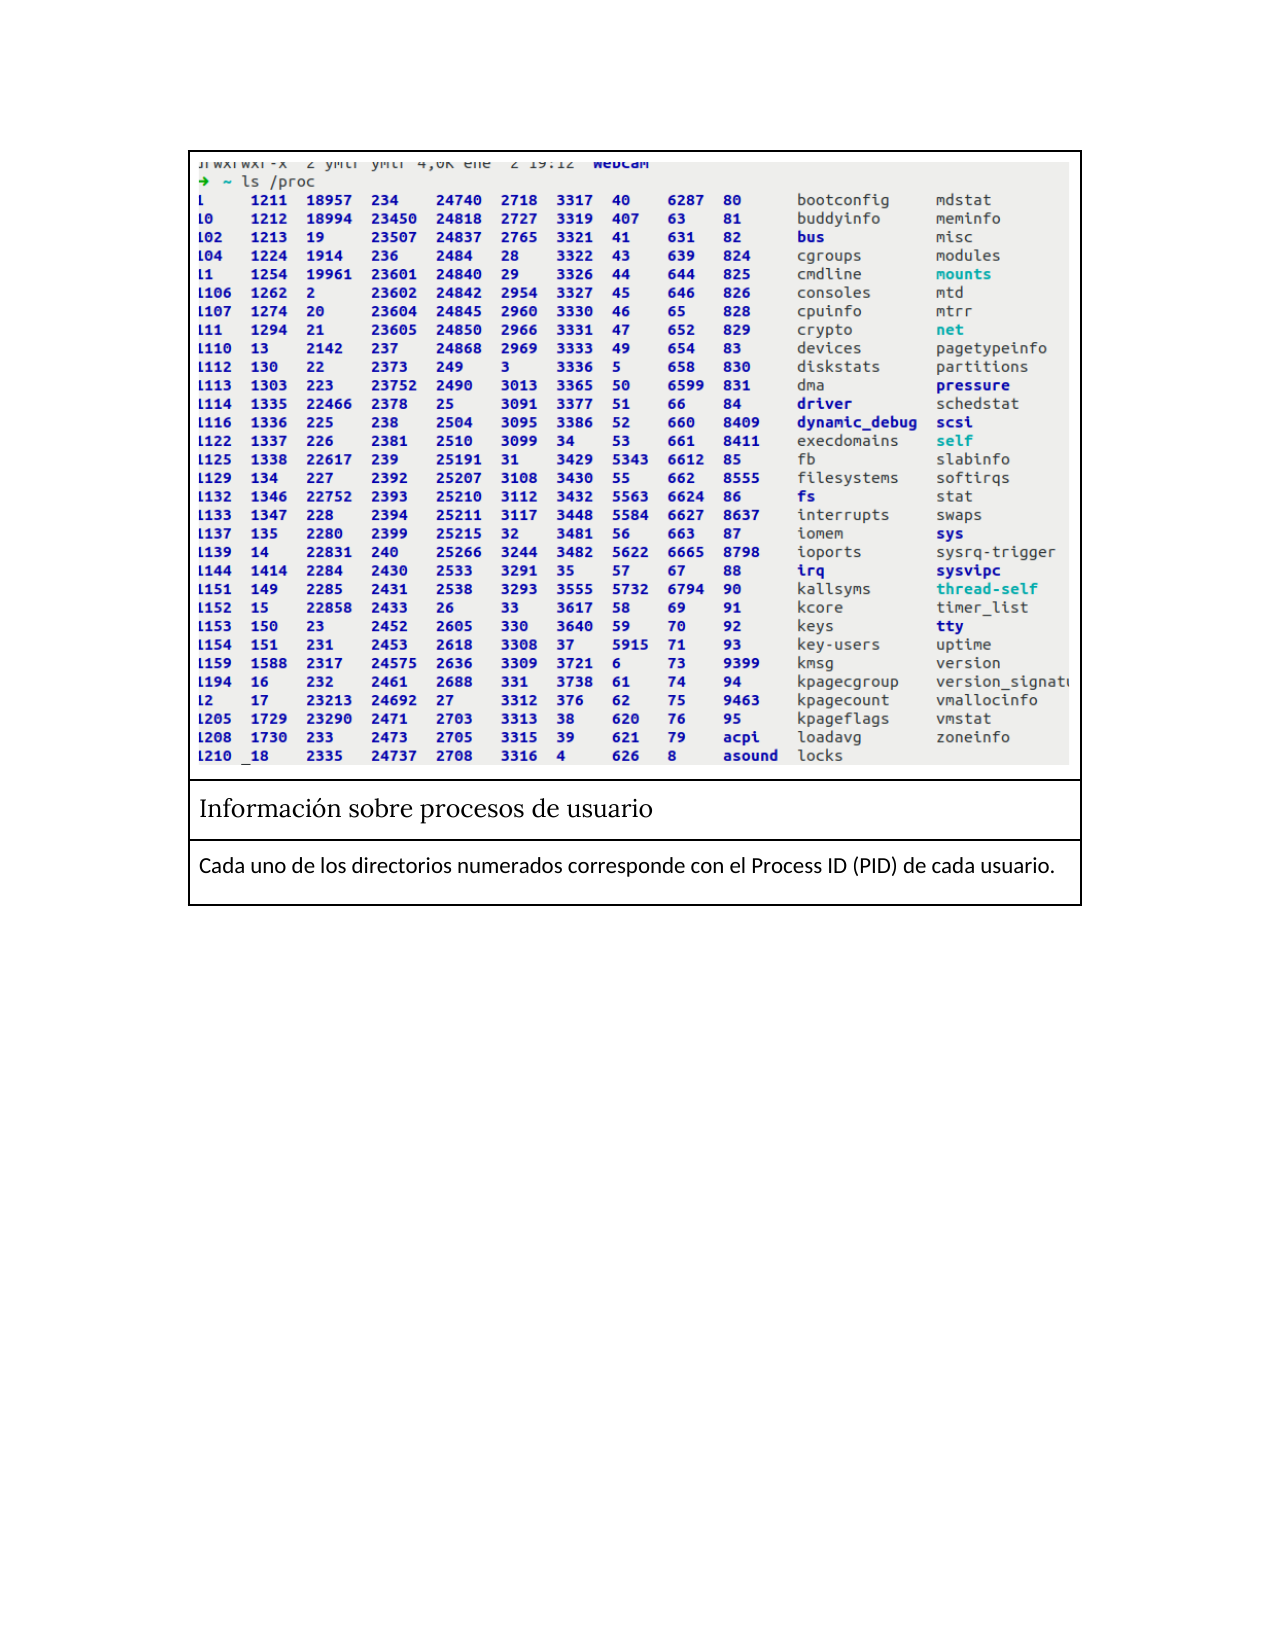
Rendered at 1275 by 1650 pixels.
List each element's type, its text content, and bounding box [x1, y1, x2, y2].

table_cell Cada uno de los directorios numerados corresponde con el Process ID (PID) de cada usuario. [190, 841, 1080, 904]
picture [198, 162, 1070, 765]
table_cell Información sobre procesos de usuario [190, 781, 1080, 838]
table_cell [190, 152, 1080, 779]
